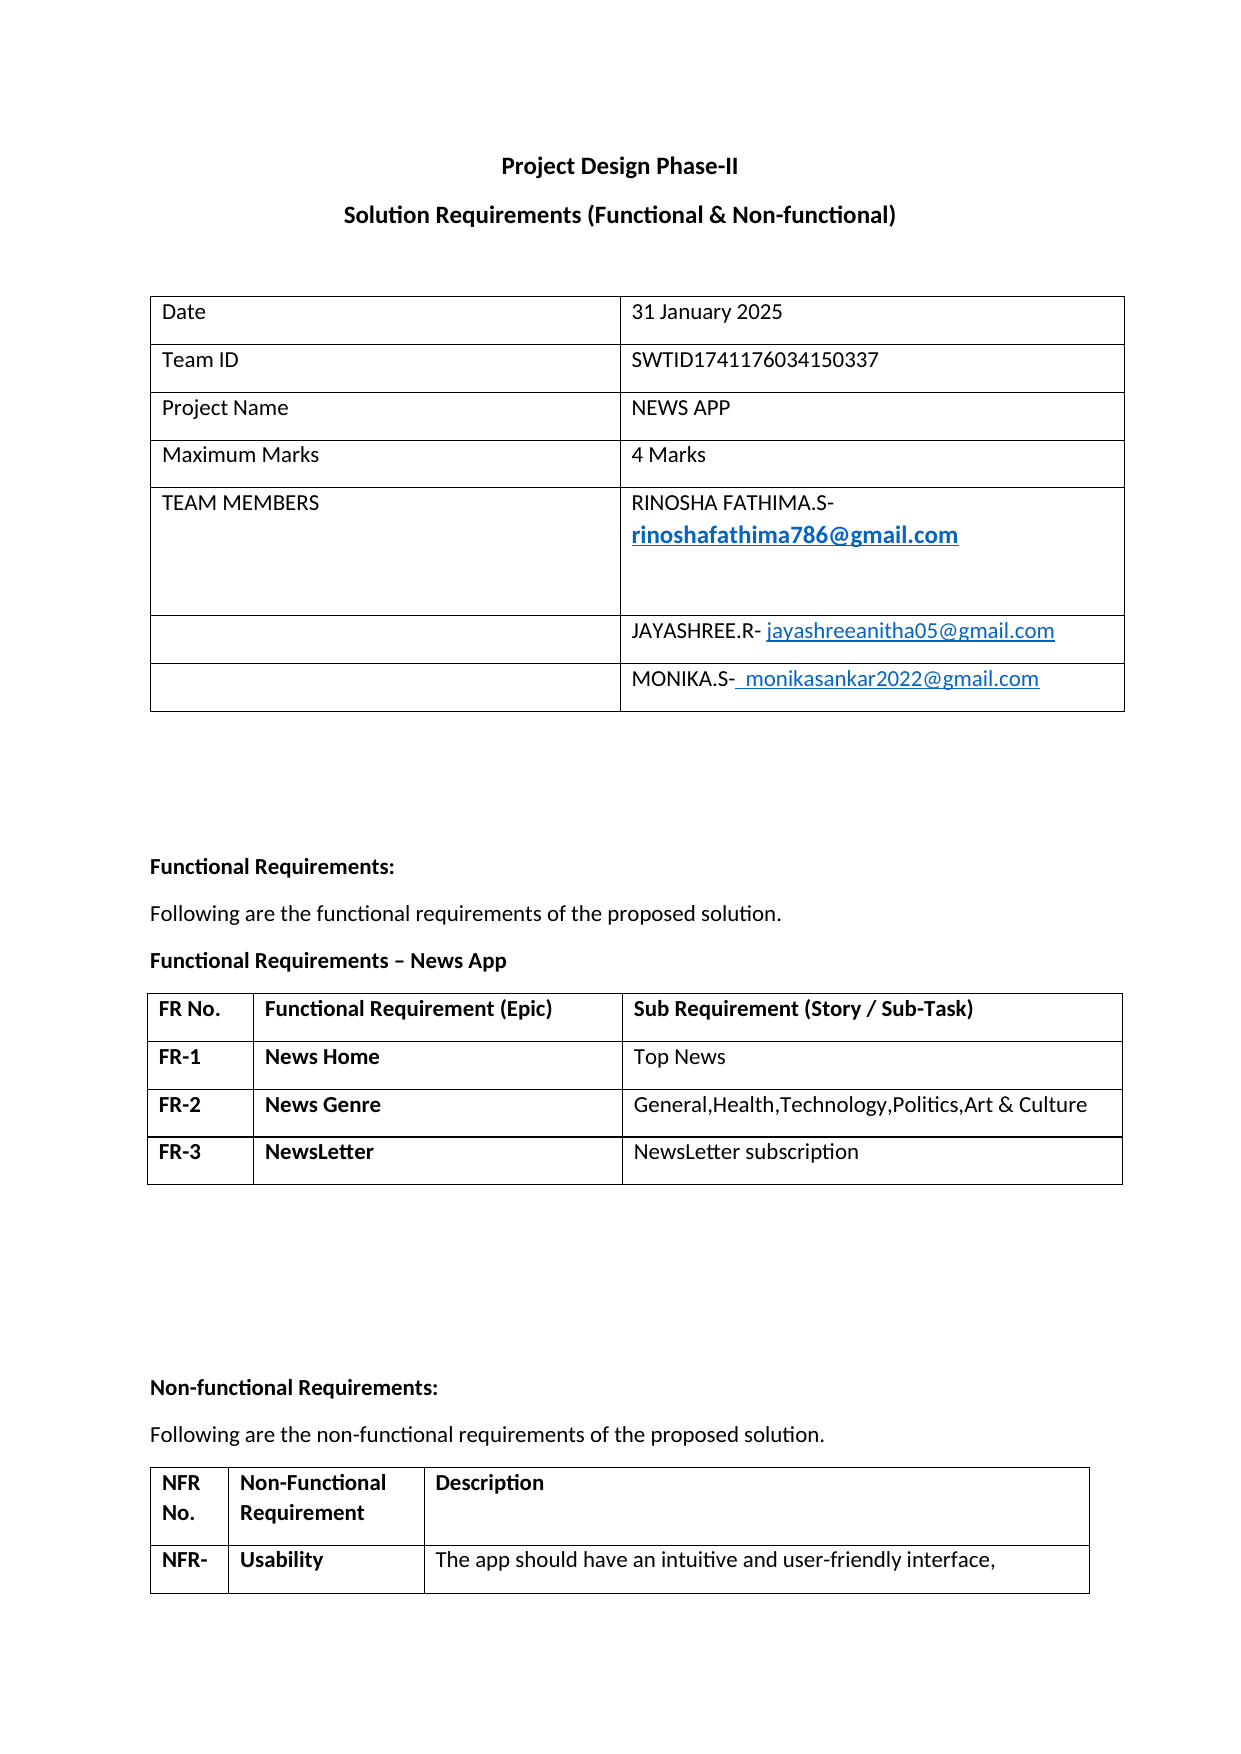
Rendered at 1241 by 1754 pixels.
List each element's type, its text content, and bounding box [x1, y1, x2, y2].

table_header 31 January 2025 [621, 297, 1124, 344]
table_cell Maximum Marks [151, 441, 620, 487]
table_cell News Genre [254, 1090, 622, 1136]
text Following are the non-functional requirements of the proposed solution. [150, 1420, 1090, 1448]
table_header Functional Requirement (Epic) [254, 994, 622, 1041]
table_header Sub Requirement (Story / Sub-Task) [623, 994, 1122, 1041]
table_header Description [425, 1468, 1089, 1544]
text Functional Requirements – News App [150, 946, 1090, 974]
text Functional Requirements: [150, 852, 1090, 880]
table_cell TEAM MEMBERS [151, 488, 620, 615]
table_header FR No. [148, 994, 253, 1041]
table_cell FR-1 [148, 1042, 253, 1089]
table_cell NewsLetter [254, 1138, 622, 1184]
text Project Design Phase-II [150, 150, 1090, 181]
table_cell JAYASHREE.R- jayashreeanitha05@gmail.com [621, 616, 1124, 663]
text Following are the functional requirements of the proposed solution. [150, 899, 1090, 927]
table_cell Top News [623, 1042, 1122, 1089]
table_cell NFR-1 [151, 1546, 228, 1592]
table_cell Team ID [151, 345, 620, 392]
text Solution Requirements (Functional & Non-functional) [150, 199, 1090, 230]
table_header Non-Functional Requirement [229, 1468, 424, 1544]
table_cell RINOSHA FATHIMA.S-rinoshafathima786@gmail.com [621, 488, 1124, 615]
table_cell FR-3 [148, 1138, 253, 1184]
table_cell MONIKA.S- monikasankar2022@gmail.com [621, 664, 1124, 711]
table_cell [151, 664, 620, 711]
table_cell NEWS APP [621, 393, 1124, 439]
table_cell News Home [254, 1042, 622, 1089]
table_cell [151, 616, 620, 663]
table_cell Project Name [151, 393, 620, 439]
table_header Date [151, 297, 620, 344]
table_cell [425, 1546, 1089, 1592]
table_cell SWTID1741176034150337 [621, 345, 1124, 392]
table_header NFR No. [151, 1468, 228, 1544]
table_cell FR-2 [148, 1090, 253, 1136]
text Non-functional Requirements: [150, 1373, 1090, 1401]
table_cell General,Health,Technology,Politics,Art & Culture [623, 1090, 1122, 1136]
table_cell NewsLetter subscription [623, 1138, 1122, 1184]
table_cell 4 Marks [621, 441, 1124, 487]
table_cell Usability [229, 1546, 424, 1592]
